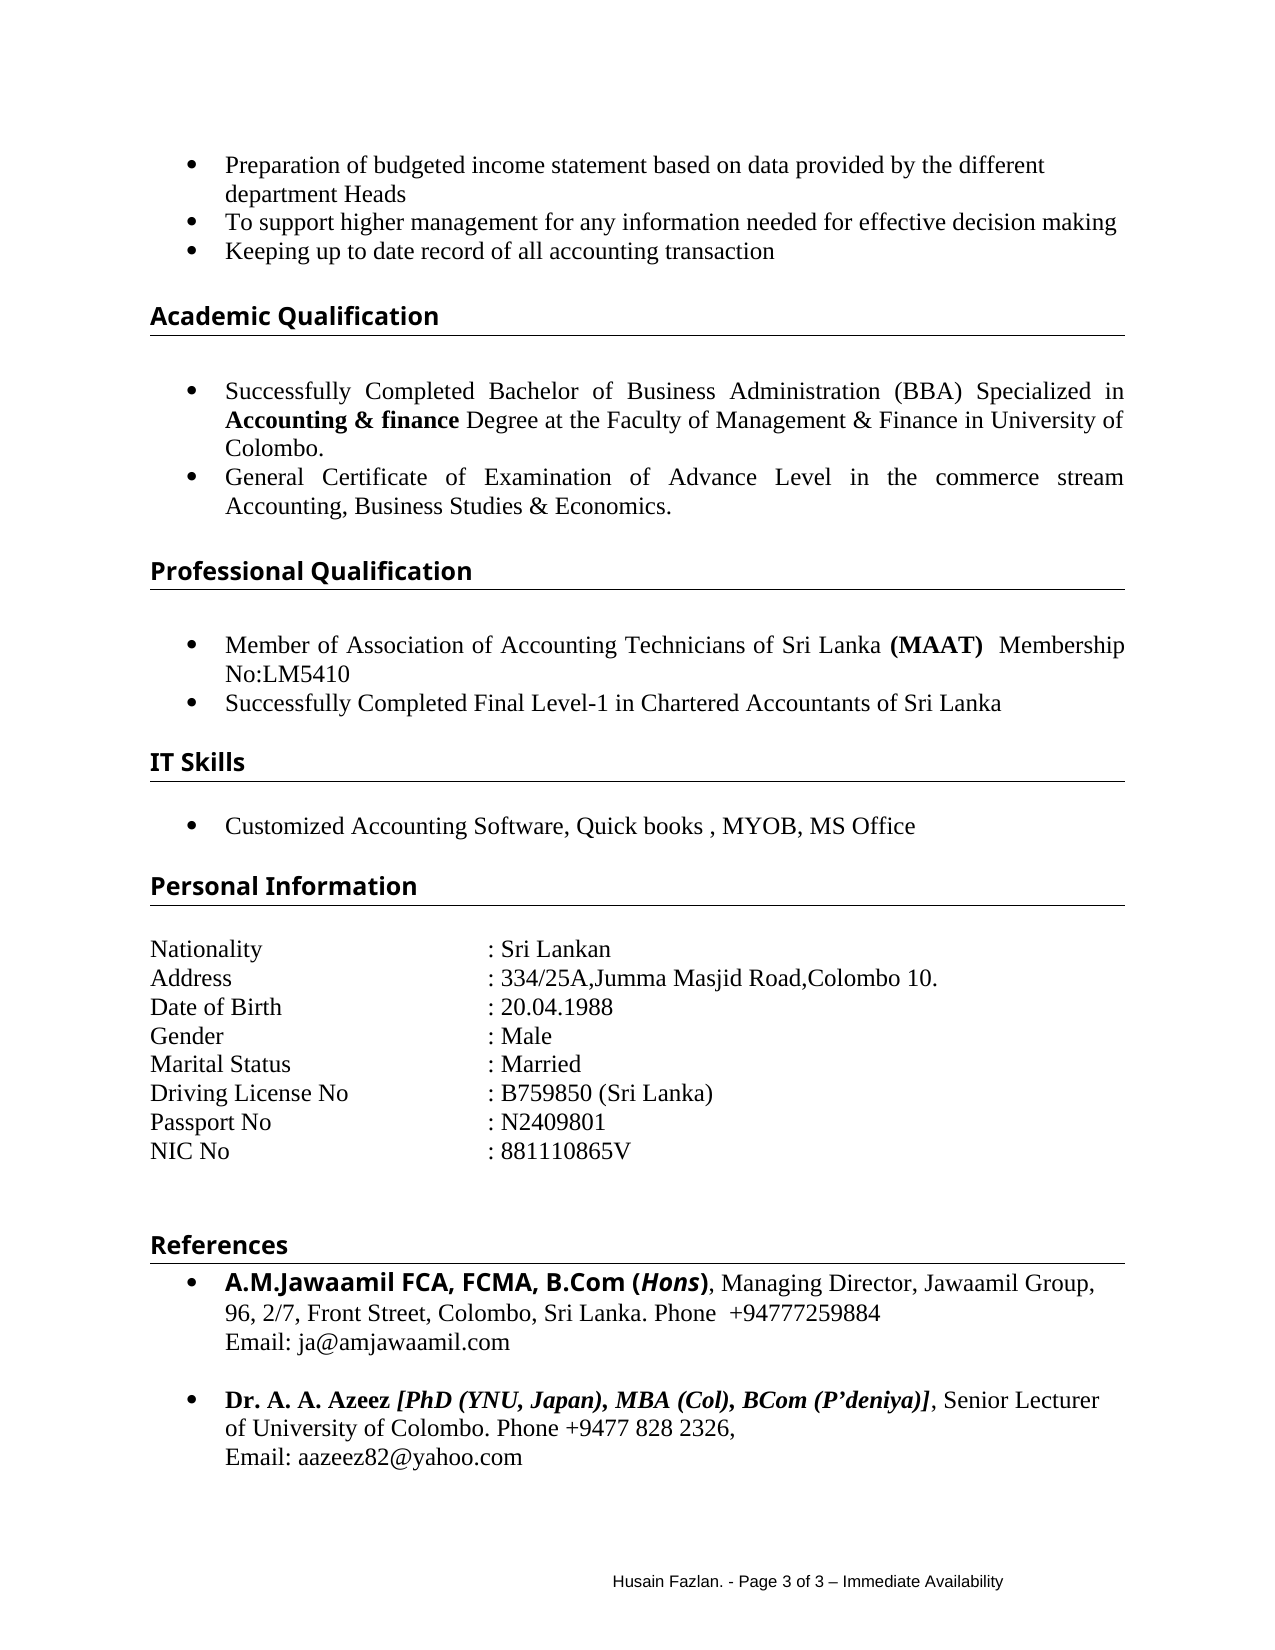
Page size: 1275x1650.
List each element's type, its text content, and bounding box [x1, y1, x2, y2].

text References [150, 1227, 1125, 1263]
list General Certificate of Examination of Advance Level in the commerce stream Accounting, Business Studies & Economics. [187, 462, 1125, 520]
list To support higher management for any information needed for effective decision making [187, 207, 1125, 236]
text Personal Information [150, 868, 1125, 905]
text IT Skills [150, 745, 1125, 781]
text Academic Qualification [150, 299, 1125, 335]
list Successfully Completed Final Level-1 in Chartered Accountants of Sri Lanka [187, 688, 1125, 716]
text Professional Qualification [150, 553, 1125, 589]
text Nationality : Sri Lankan [150, 934, 1125, 963]
list A.M.Jawaamil FCA, FCMA, B.Com (Hons), Managing Director, Jawaamil Group, 96, 2/7, Front Street, Colombo, Sri Lanka. Phone +94777259884 [187, 1264, 1125, 1327]
list Customized Accounting Software, Quick books , MYOB, MS Office [187, 811, 1125, 840]
text Driving License No : B759850 (Sri Lanka) [150, 1078, 1125, 1107]
list Dr. A. A. Azeez [PhD (YNU, Japan), MBA (Col), BCom (P’deniya)], Senior Lecturer of University of Colombo. Phone +9477 828 2326, [187, 1385, 1125, 1442]
text Address : 334/25A,Jumma Masjid Road,Colombo 10. [150, 963, 1125, 992]
text Gender : Male [150, 1021, 1125, 1049]
text Passport No : N2409801 [150, 1107, 1125, 1136]
text Date of Birth : 20.04.1988 [150, 992, 1125, 1021]
list Member of Association of Accounting Technicians of Sri Lanka (MAAT) Membership No:LM5410 [187, 630, 1125, 688]
text Email: aazeez82@yahoo.com [225, 1442, 1125, 1471]
list Successfully Completed Bachelor of Business Administration (BBA) Specialized in Accounting & finance Degree at the Faculty of Management & Finance in University of Colombo. [187, 376, 1125, 462]
list Email: ja@amjawaamil.com [225, 1327, 1125, 1356]
text NIC No : 881110865V [150, 1136, 1125, 1164]
list Keeping up to date record of all accounting transaction [187, 236, 1125, 265]
text Marital Status : Married [150, 1049, 1125, 1078]
list Preparation of budgeted income statement based on data provided by the different department Heads [187, 150, 1125, 207]
